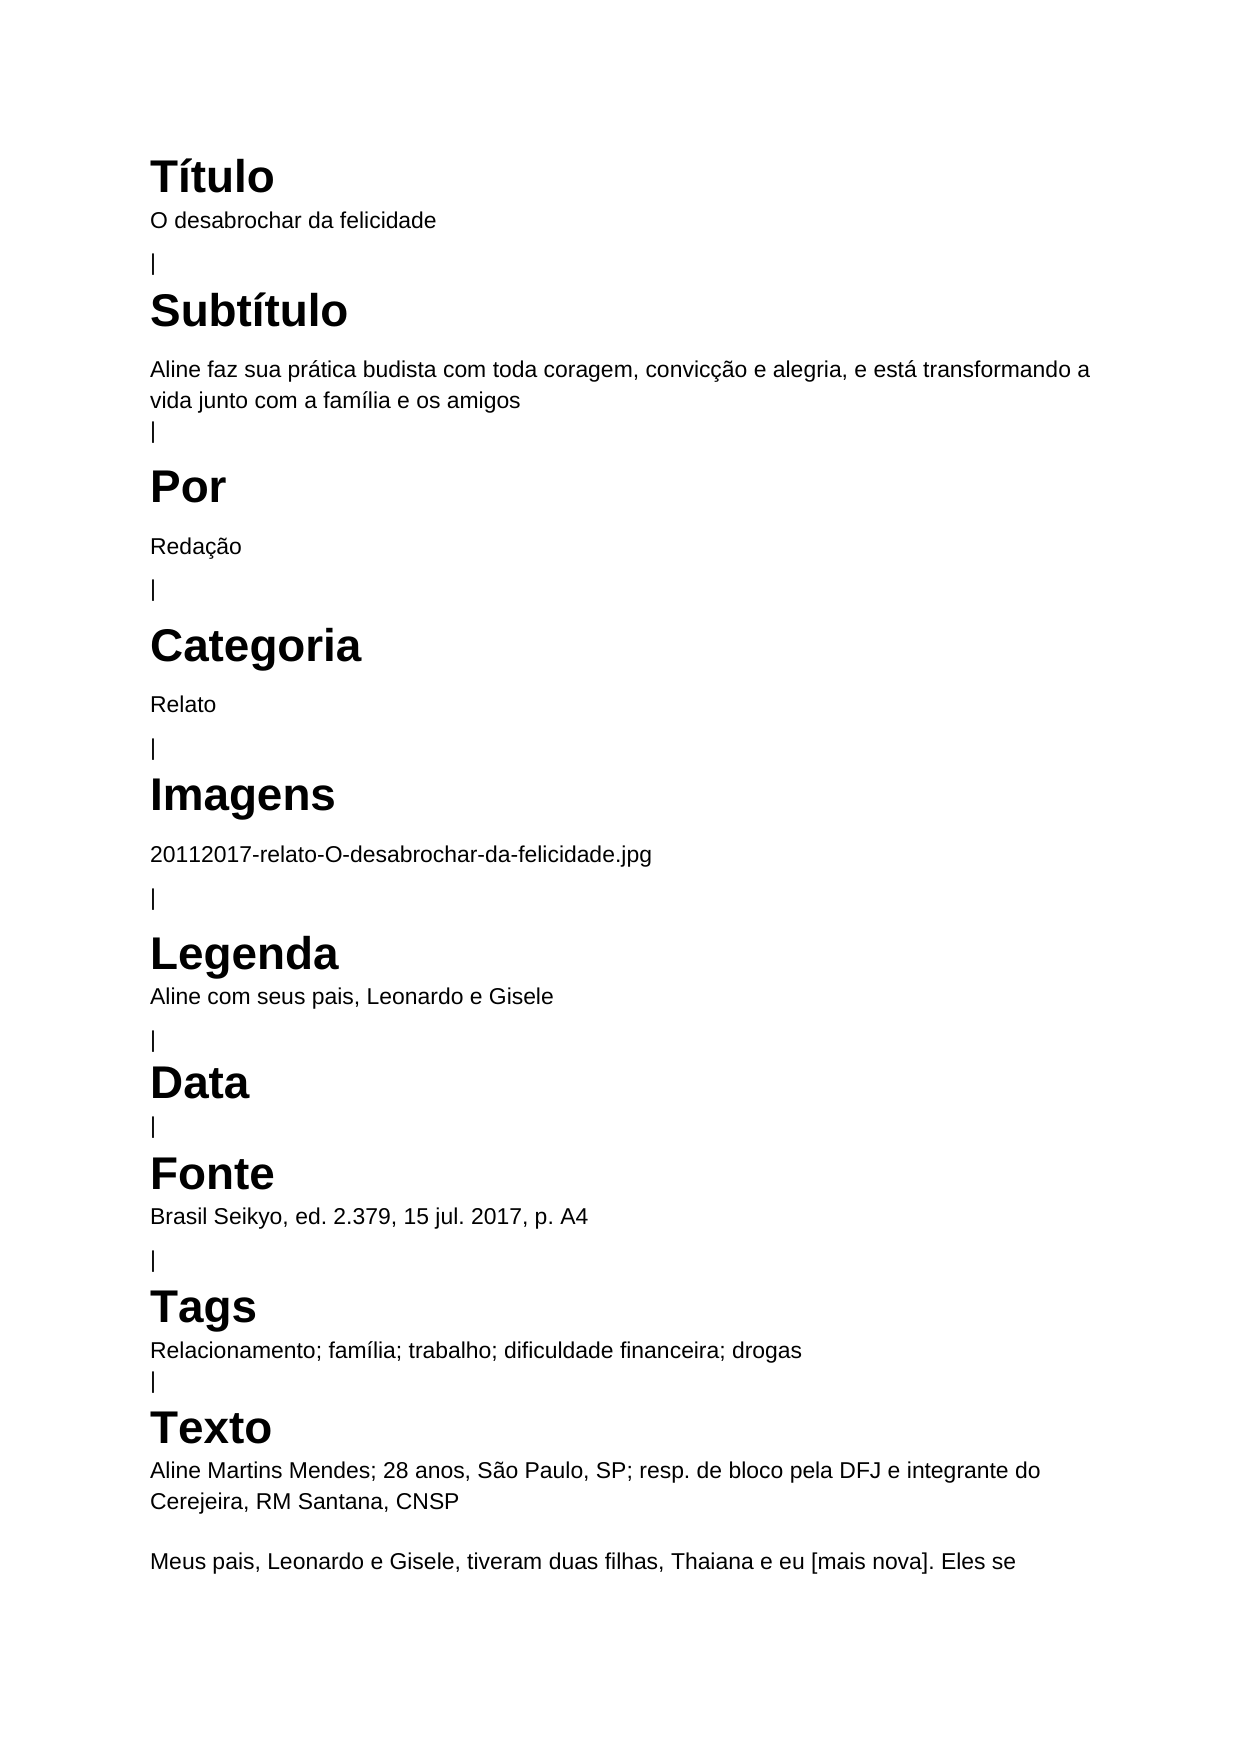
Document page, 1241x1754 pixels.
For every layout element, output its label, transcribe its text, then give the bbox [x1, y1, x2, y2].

text Data | Fonte Brasil Seikyo, ed. 2.379, 15 jul. 2017, p. A4 [150, 1056, 1090, 1229]
text Redação [150, 533, 1090, 559]
text Categoria [150, 618, 1090, 671]
text Legenda Aline com seus pais, Leonardo e Gisele [150, 926, 1090, 1009]
text | [150, 575, 1090, 602]
text | Subtítulo [150, 249, 1090, 336]
text Título O desabrochar da felicidade [150, 150, 1090, 233]
text 20112017-relato-O-desabrochar-da-felicidade.jpg [150, 841, 1090, 867]
text Aline faz sua prática budista com toda coragem, convicção e alegria, e está transformando a vida junto com a família e os amigos [150, 356, 1090, 413]
text | [150, 1026, 1090, 1052]
text Relato [150, 691, 1090, 717]
text | [150, 884, 1090, 910]
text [150, 1246, 1090, 1574]
text | Imagens [150, 734, 1090, 821]
text Por [150, 459, 1090, 512]
text | [150, 417, 1090, 443]
